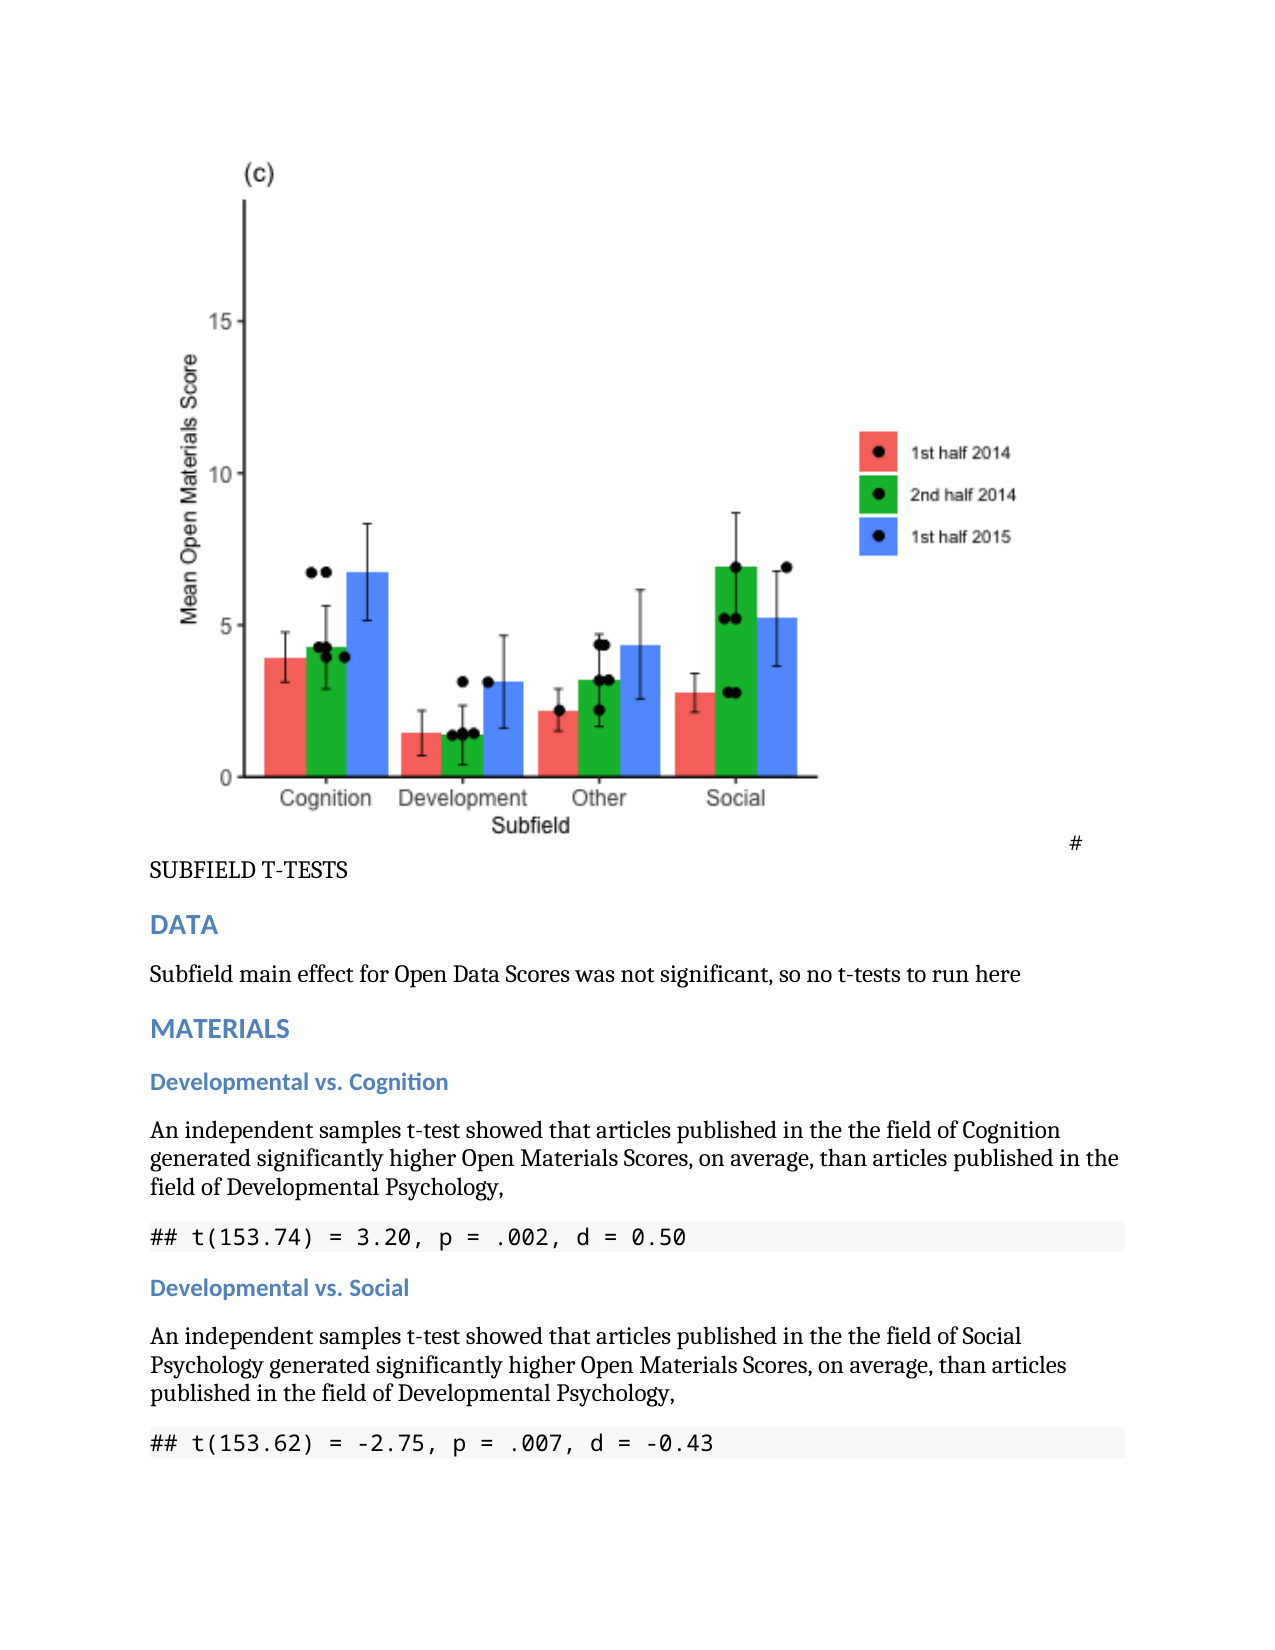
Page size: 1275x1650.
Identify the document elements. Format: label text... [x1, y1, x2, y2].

text Subfield main effect for Open Data Scores was not significant, so no t-tests to run here [150, 960, 1125, 989]
text ## t(153.74) = 3.20, p = .002, d = 0.50 [150, 1221, 1125, 1252]
subtitle DATA [150, 906, 1125, 941]
text ## t(153.62) = -2.75, p = .007, d = -0.43 [150, 1427, 1125, 1458]
subtitle Developmental vs. Cognition [150, 1066, 1125, 1097]
subtitle MATERIALS [150, 1010, 1125, 1045]
text An independent samples t-test showed that articles published in the the field of Cognition generated significantly higher Open Materials Scores, on average, than articles published in the field of Developmental Psychology, [150, 1116, 1125, 1202]
subtitle Developmental vs. Social [150, 1273, 1125, 1303]
picture [168, 150, 1044, 850]
